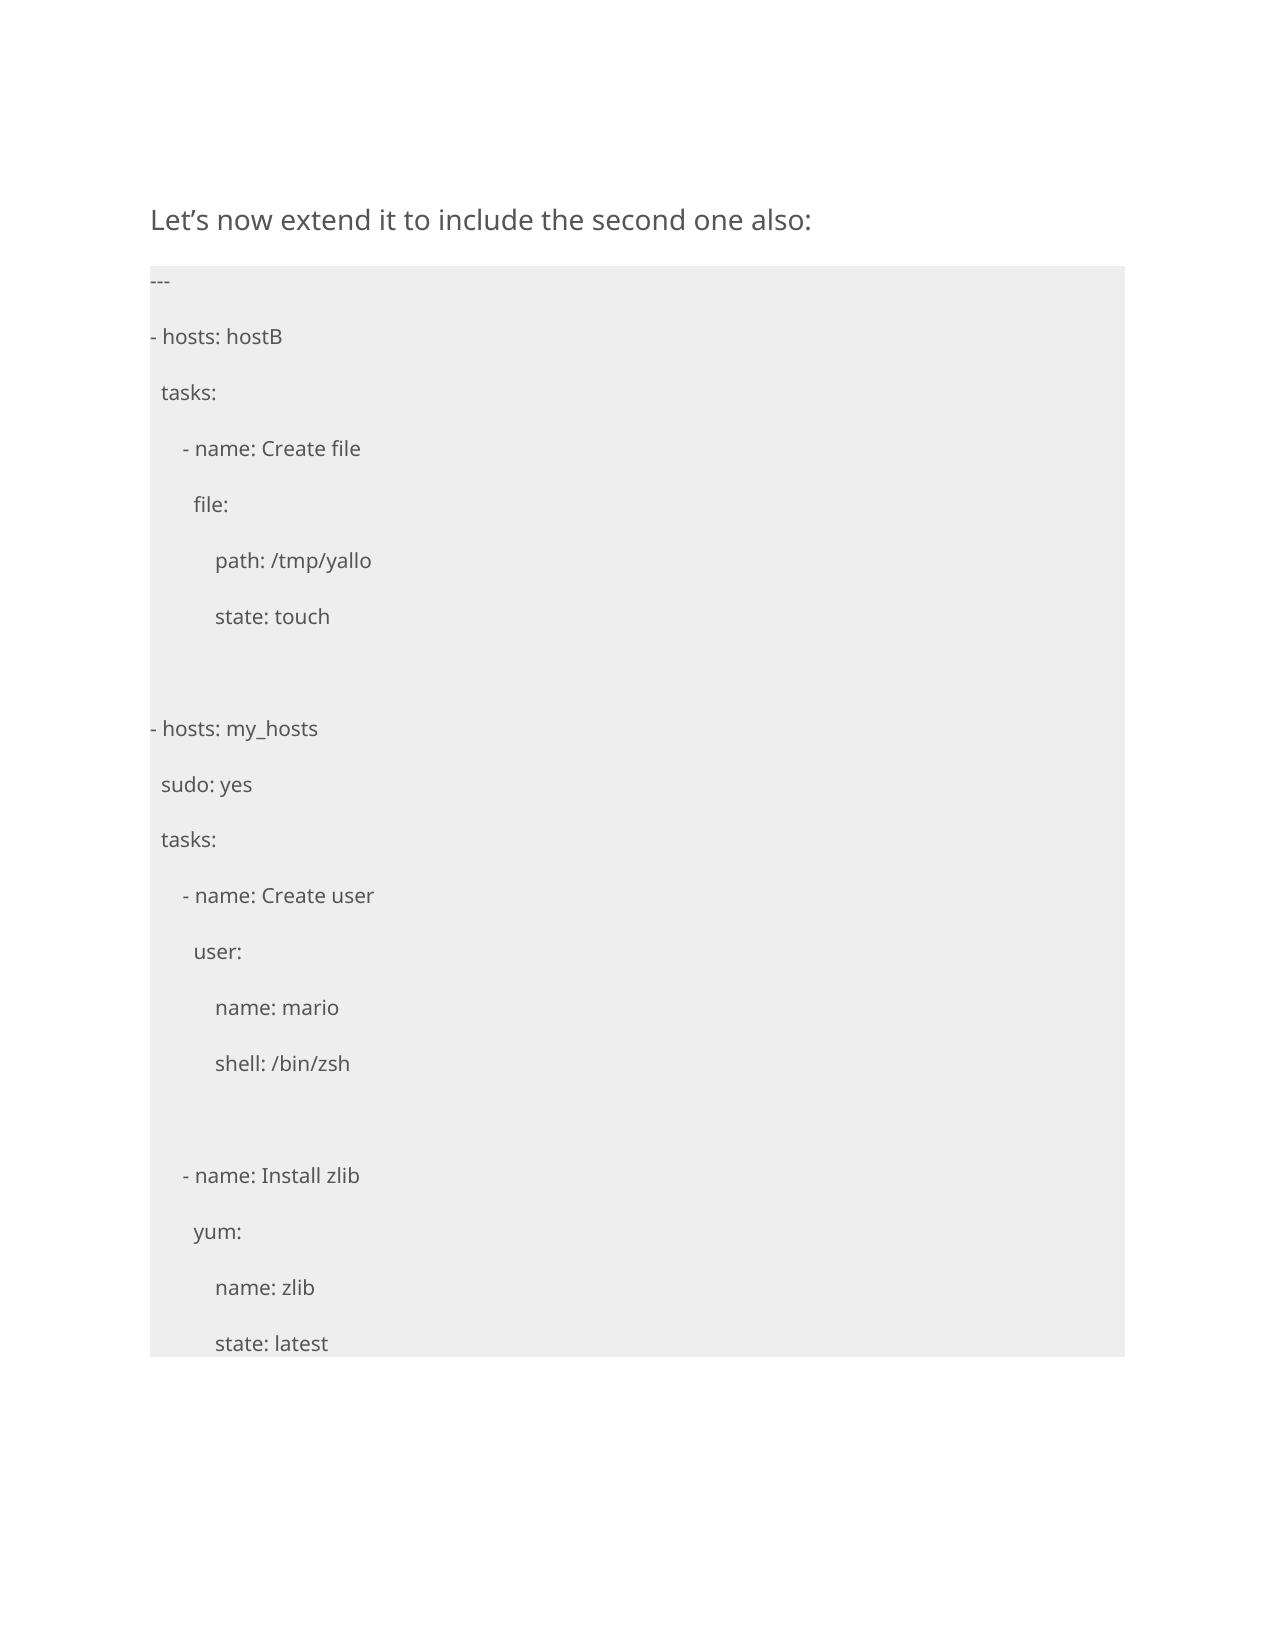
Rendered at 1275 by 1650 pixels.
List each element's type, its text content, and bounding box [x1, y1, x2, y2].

text - hosts: my_hosts [150, 714, 1125, 742]
text user: [150, 937, 1125, 966]
text - name: Install zlib [150, 1161, 1125, 1190]
text - hosts: hostB [150, 322, 1125, 351]
text --- [150, 266, 1125, 295]
text Let’s now extend it to include the second one also: [150, 200, 1125, 239]
text shell: /bin/zsh [150, 1049, 1125, 1078]
text state: touch [150, 602, 1125, 630]
text yum: [150, 1217, 1125, 1246]
text name: mario [150, 993, 1125, 1022]
text tasks: [150, 378, 1125, 407]
text - name: Create file [150, 434, 1125, 462]
text file: [150, 490, 1125, 518]
text path: /tmp/yallo [150, 546, 1125, 574]
text tasks: [150, 826, 1125, 854]
text sudo: yes [150, 770, 1125, 798]
text name: zlib [150, 1273, 1125, 1302]
text state: latest [150, 1329, 1125, 1357]
text - name: Create user [150, 882, 1125, 910]
